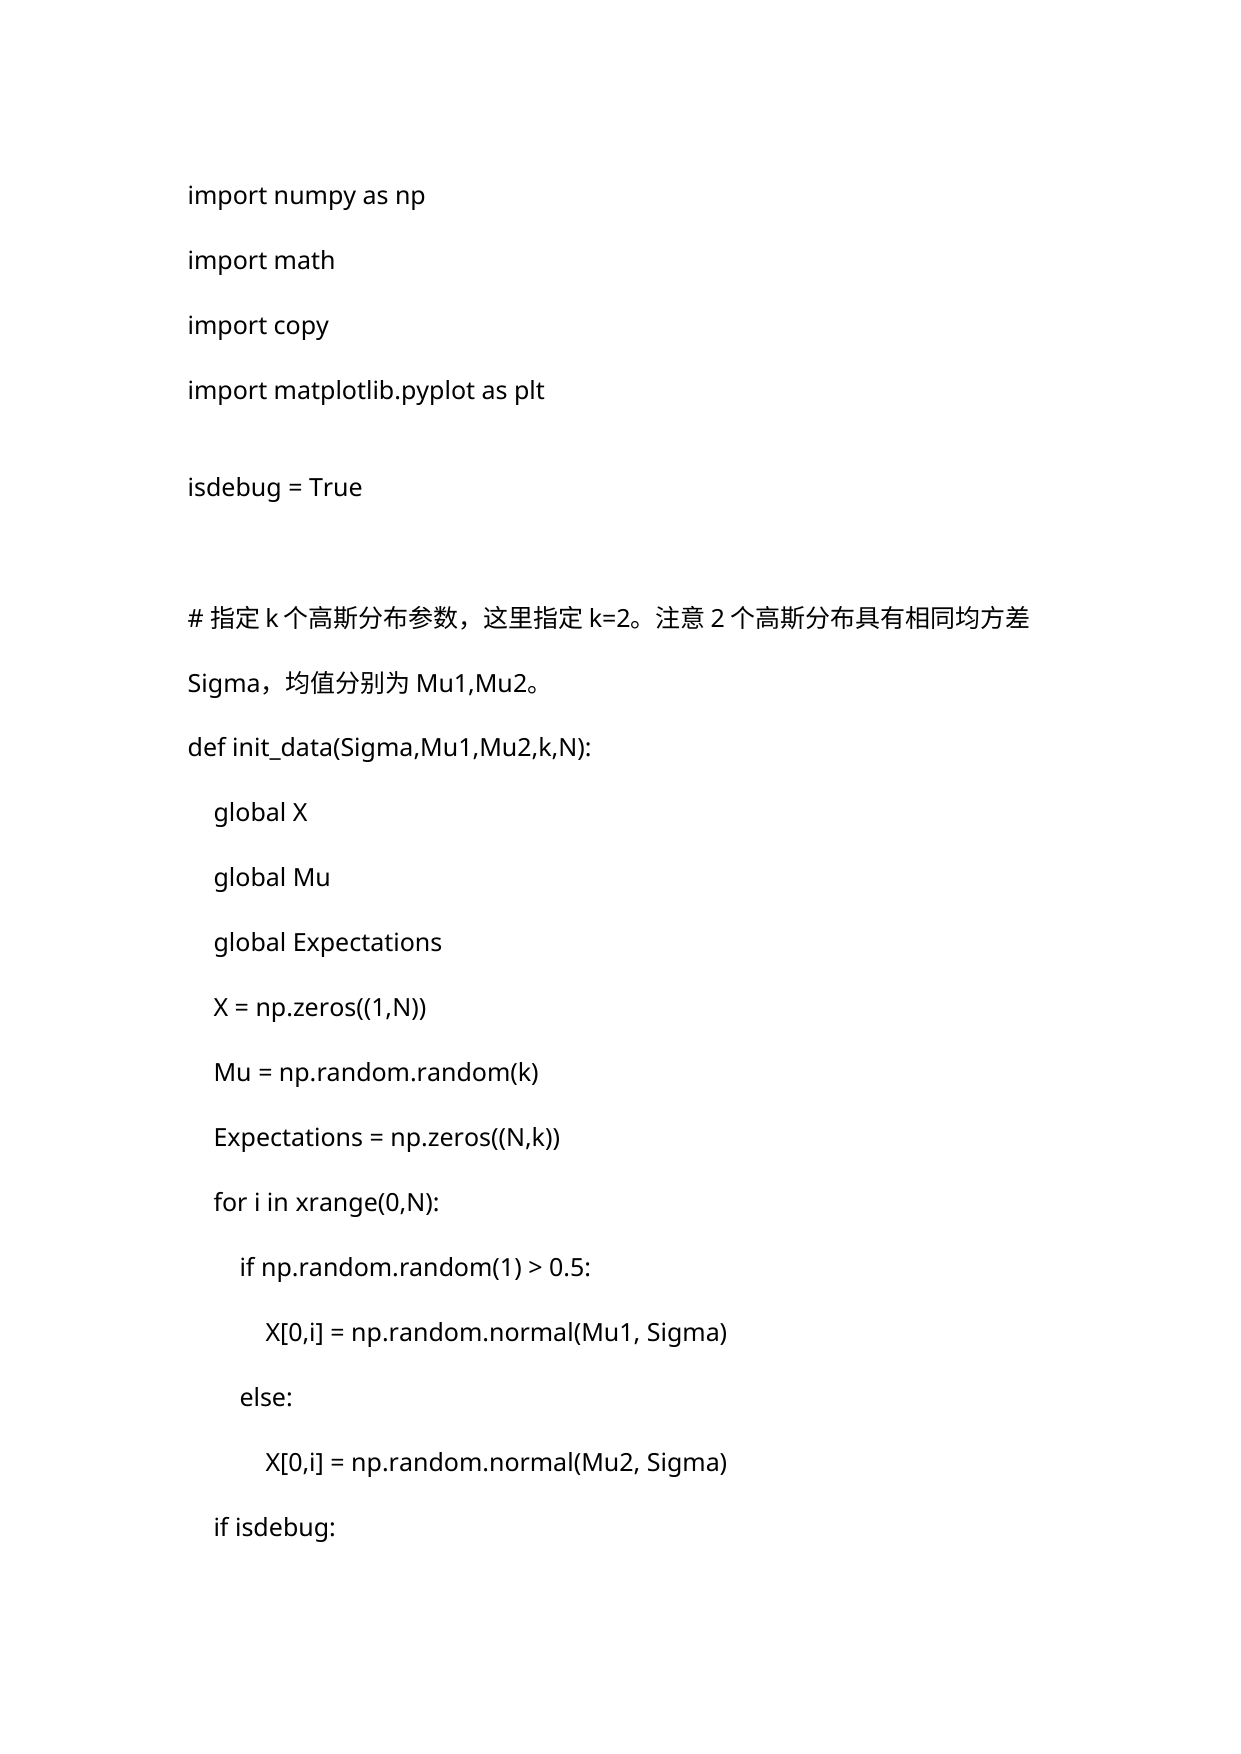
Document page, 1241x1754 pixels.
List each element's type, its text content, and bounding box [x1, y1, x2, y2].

text X = np.zeros((1,N)) [187, 974, 1053, 1039]
text Expectations = np.zeros((N,k)) [187, 1104, 1053, 1169]
text for i in xrange(0,N): [187, 1169, 1053, 1234]
text isdebug = True [187, 454, 1053, 519]
text if np.random.random(1) > 0.5: [187, 1234, 1053, 1299]
text X[0,i] = np.random.normal(Mu1, Sigma) [187, 1299, 1053, 1364]
text def init_data(Sigma,Mu1,Mu2,k,N): [187, 714, 1053, 779]
text else: [187, 1364, 1053, 1429]
text X[0,i] = np.random.normal(Mu2, Sigma) [187, 1429, 1053, 1494]
text global X [187, 779, 1053, 844]
text # 指定k个高斯分布参数，这里指定k=2。注意2个高斯分布具有相同均方差Sigma，均值分别为Mu1,Mu2。 [187, 584, 1053, 714]
text import copy [187, 292, 1053, 357]
text import math [187, 227, 1053, 292]
text if isdebug: [187, 1494, 1053, 1559]
text global Mu [187, 844, 1053, 909]
text global Expectations [187, 909, 1053, 974]
text import numpy as np [187, 162, 1053, 227]
text Mu = np.random.random(k) [187, 1039, 1053, 1104]
text import matplotlib.pyplot as plt [187, 357, 1053, 422]
